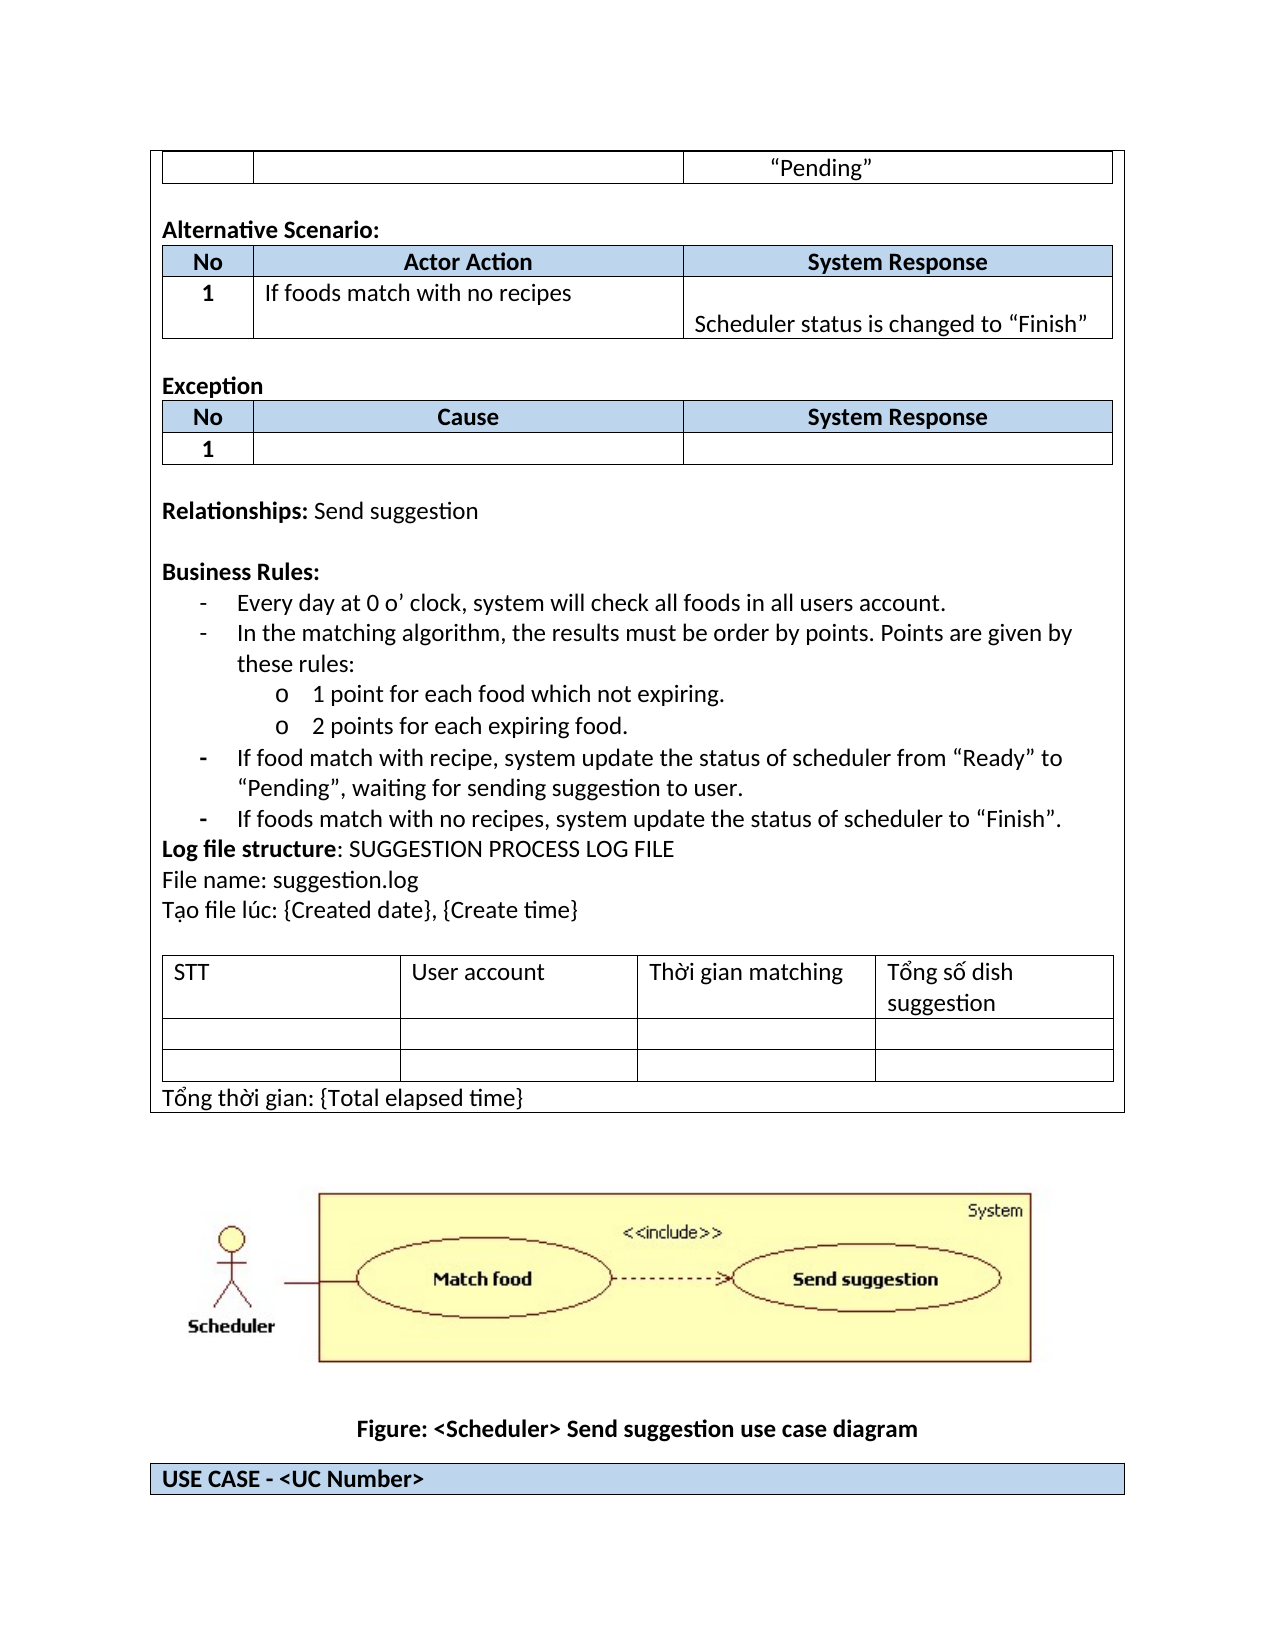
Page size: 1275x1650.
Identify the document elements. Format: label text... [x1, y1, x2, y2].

picture [150, 1162, 1063, 1394]
text Figure: <Scheduler> Send suggestion use case diagram [150, 1413, 1125, 1443]
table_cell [151, 151, 1124, 1112]
table_header USE CASE - <UC Number> [151, 1464, 1124, 1494]
